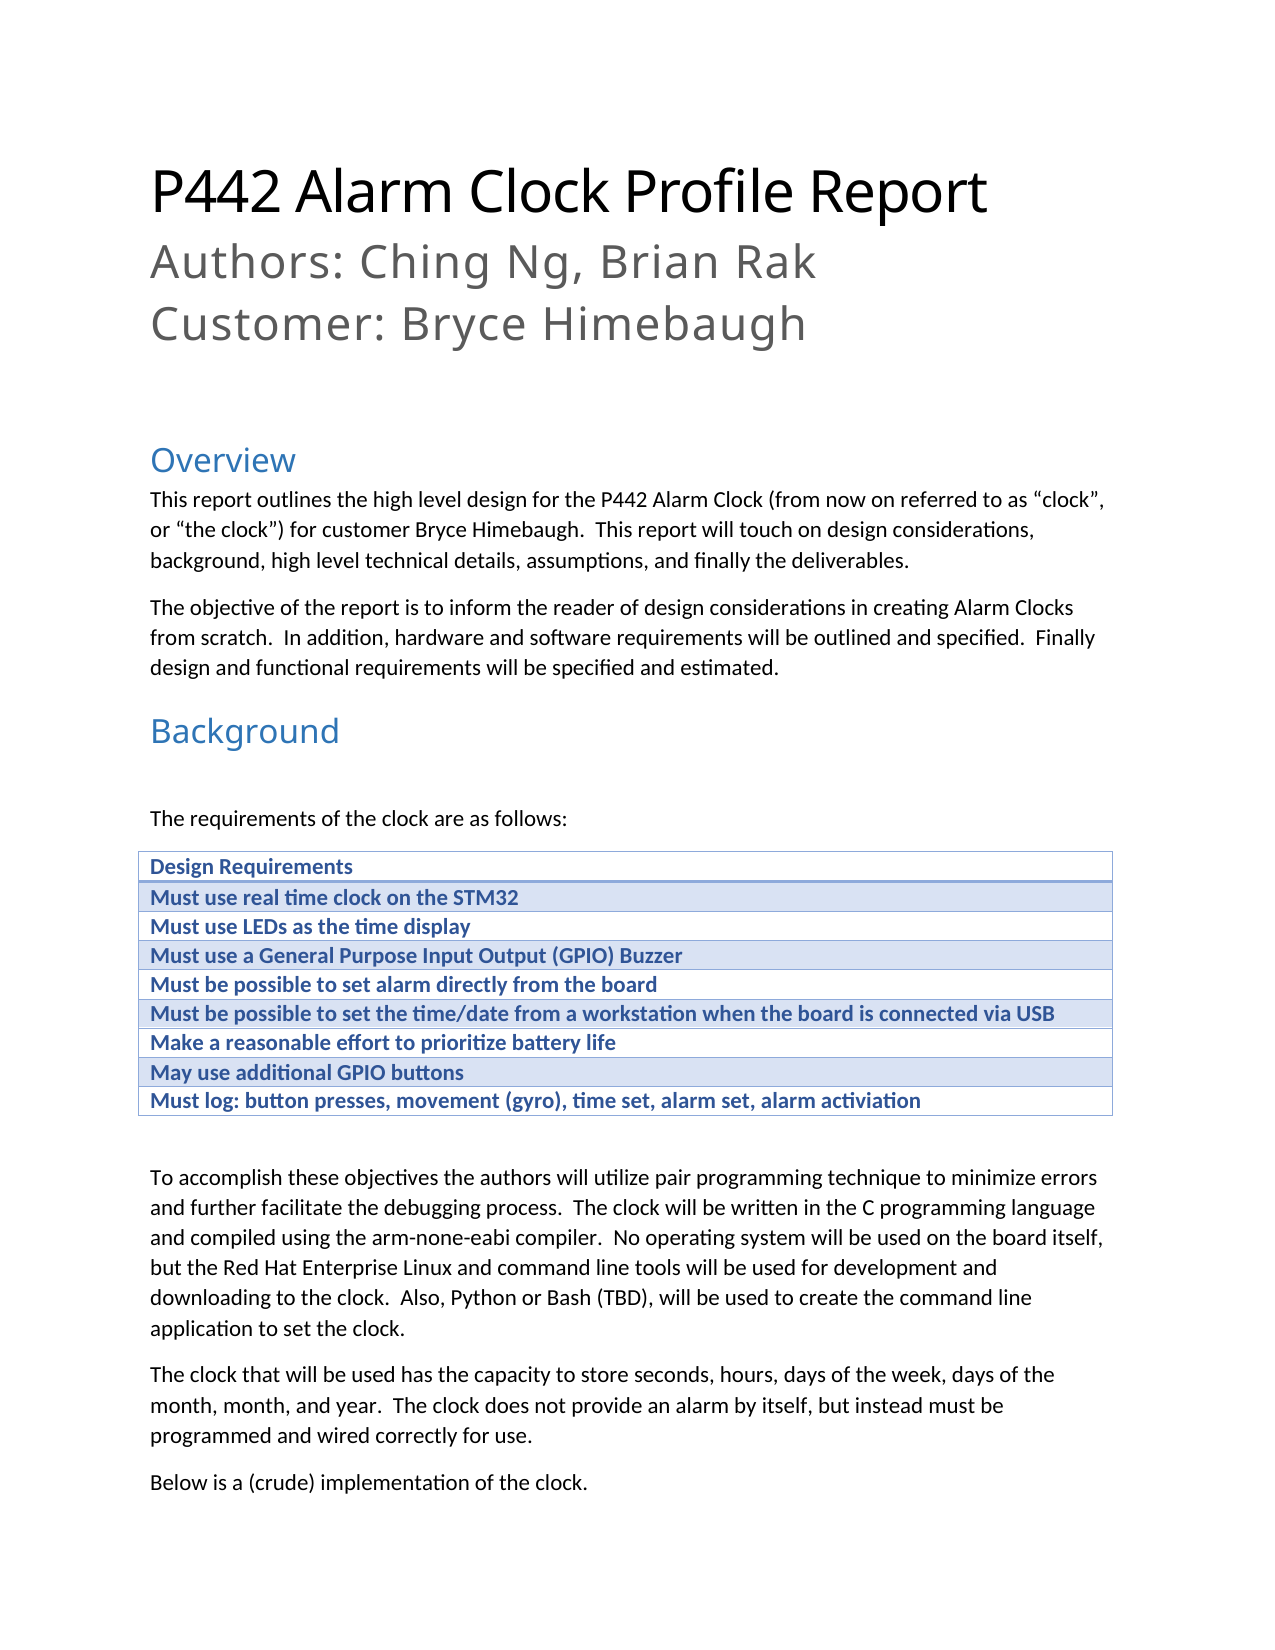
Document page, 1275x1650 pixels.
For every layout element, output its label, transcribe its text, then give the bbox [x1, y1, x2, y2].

table_header Design Requirements [139, 852, 1112, 880]
table_cell Must log: button presses, movement (gyro), time set, alarm set, alarm activiation [139, 1087, 1112, 1115]
subtitle Overview [150, 436, 1125, 482]
text This report outlines the high level design for the P442 Alarm Clock (from now on referred to as “clock”, or “the clock”) for customer Bryce Himebaugh. This report will touch on design considerations, background, high level technical details, assumptions, and finally the deliverables. [150, 485, 1125, 574]
text Below is a (crude) implementation of the clock. [150, 1468, 1125, 1496]
subtitle Background [150, 708, 1125, 754]
table_cell May use additional GPIO buttons [139, 1058, 1112, 1086]
table_cell Must use LEDs as the time display [139, 912, 1112, 940]
text The objective of the report is to inform the reader of design considerations in creating Alarm Clocks from scratch. In addition, hardware and software requirements will be outlined and specified. Finally design and functional requirements will be specified and estimated. [150, 593, 1125, 681]
title P442 Alarm Clock Profile Report Authors: Ching Ng, Brian Rak [150, 150, 1125, 292]
subtitle Customer: Bryce Himebaugh [150, 292, 1125, 354]
table_cell Make a reasonable effort to prioritize battery life [139, 1029, 1112, 1057]
table_cell Must be possible to set the time/date from a workstation when the board is connected via USB [139, 1000, 1112, 1027]
table_cell Must be possible to set alarm directly from the board [139, 970, 1112, 998]
text The requirements of the clock are as follows: [150, 804, 1125, 832]
table_cell Must use a General Purpose Input Output (GPIO) Buzzer [139, 941, 1112, 969]
text The clock that will be used has the capacity to store seconds, hours, days of the week, days of the month, month, and year. The clock does not provide an alarm by itself, but instead must be programmed and wired correctly for use. [150, 1361, 1125, 1449]
text To accomplish these objectives the authors will utilize pair programming technique to minimize errors and further facilitate the debugging process. The clock will be written in the C programming language and compiled using the arm-none-eabi compiler. No operating system will be used on the board itself, but the Red Hat Enterprise Linux and command line tools will be used for development and downloading to the clock. Also, Python or Bash (TBD), will be used to create the command line application to set the clock. [150, 1163, 1125, 1342]
table_cell Must use real time clock on the STM32 [139, 883, 1112, 911]
